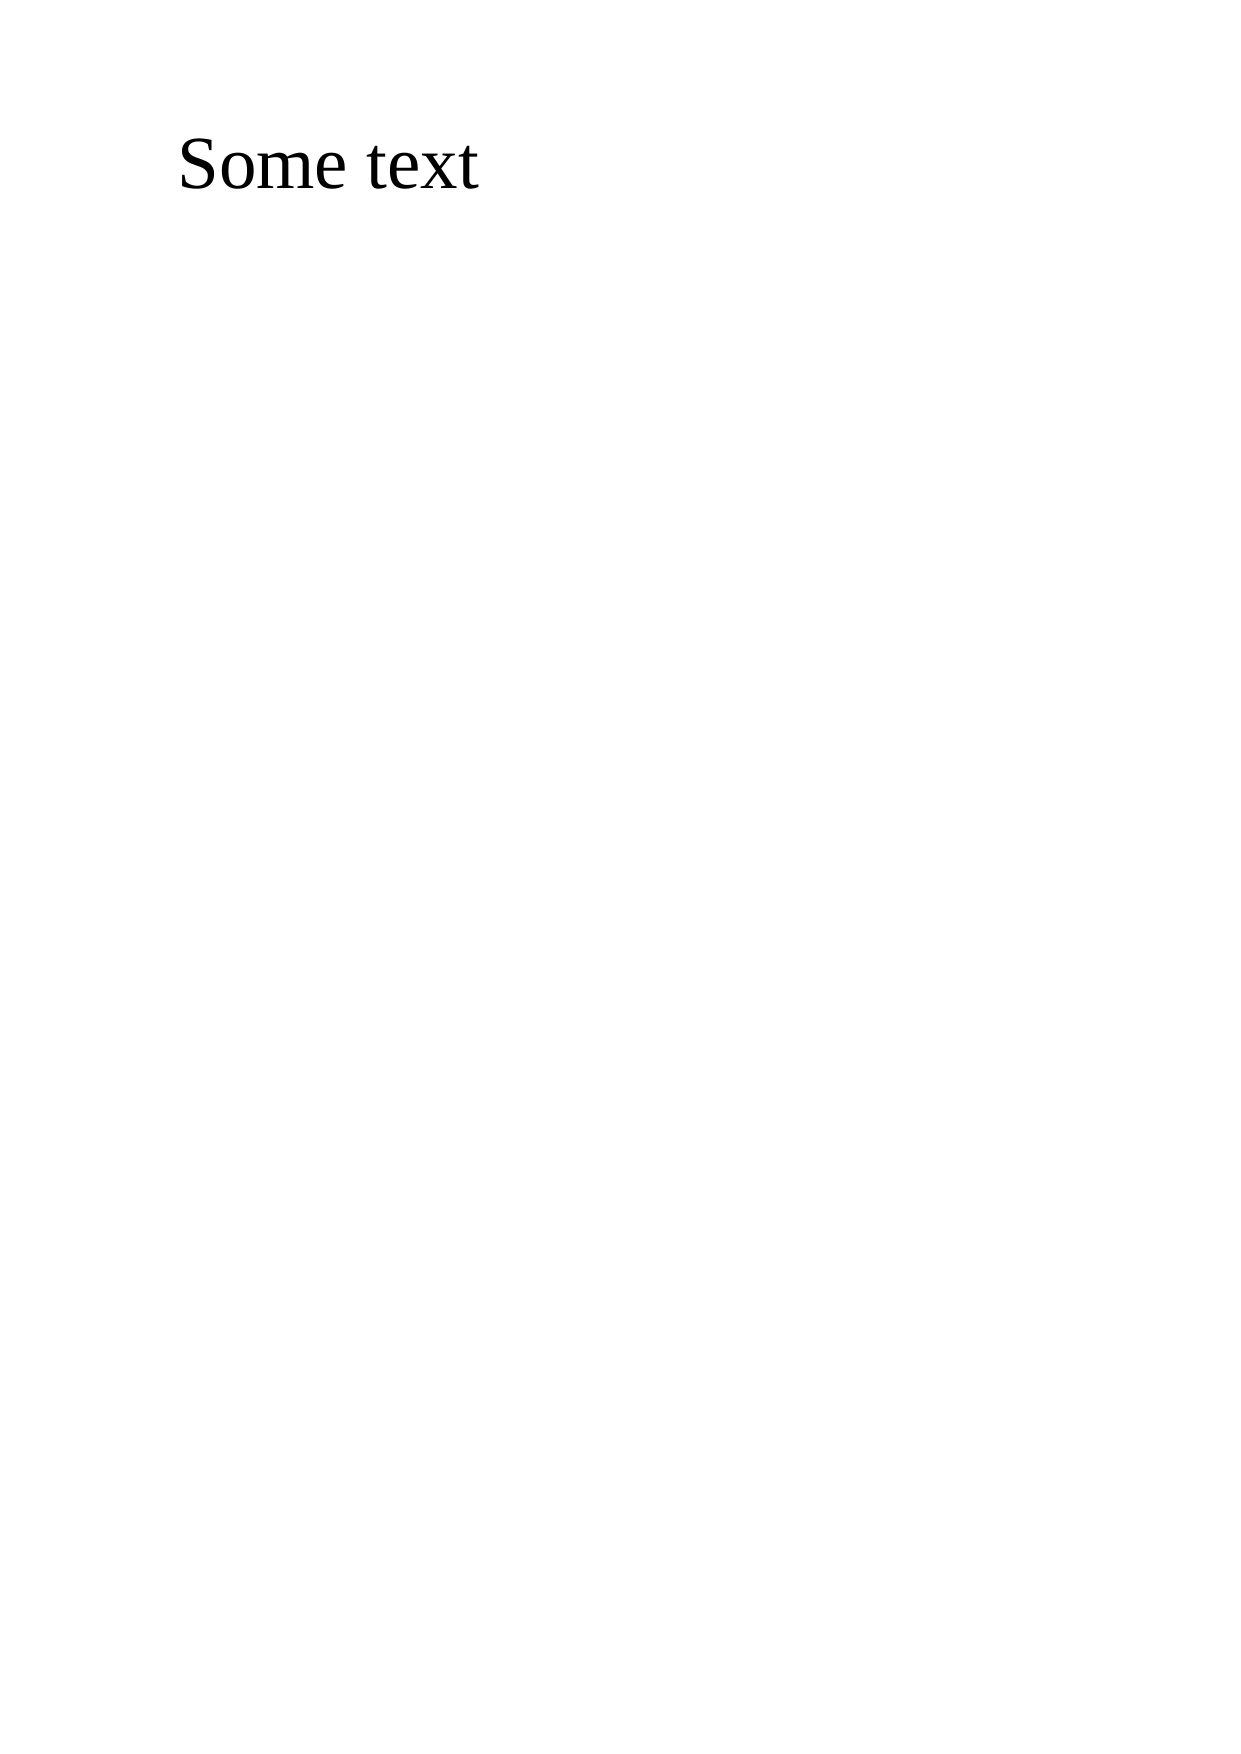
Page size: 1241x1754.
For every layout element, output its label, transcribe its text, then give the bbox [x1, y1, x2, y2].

text Some text [177, 118, 1152, 204]
